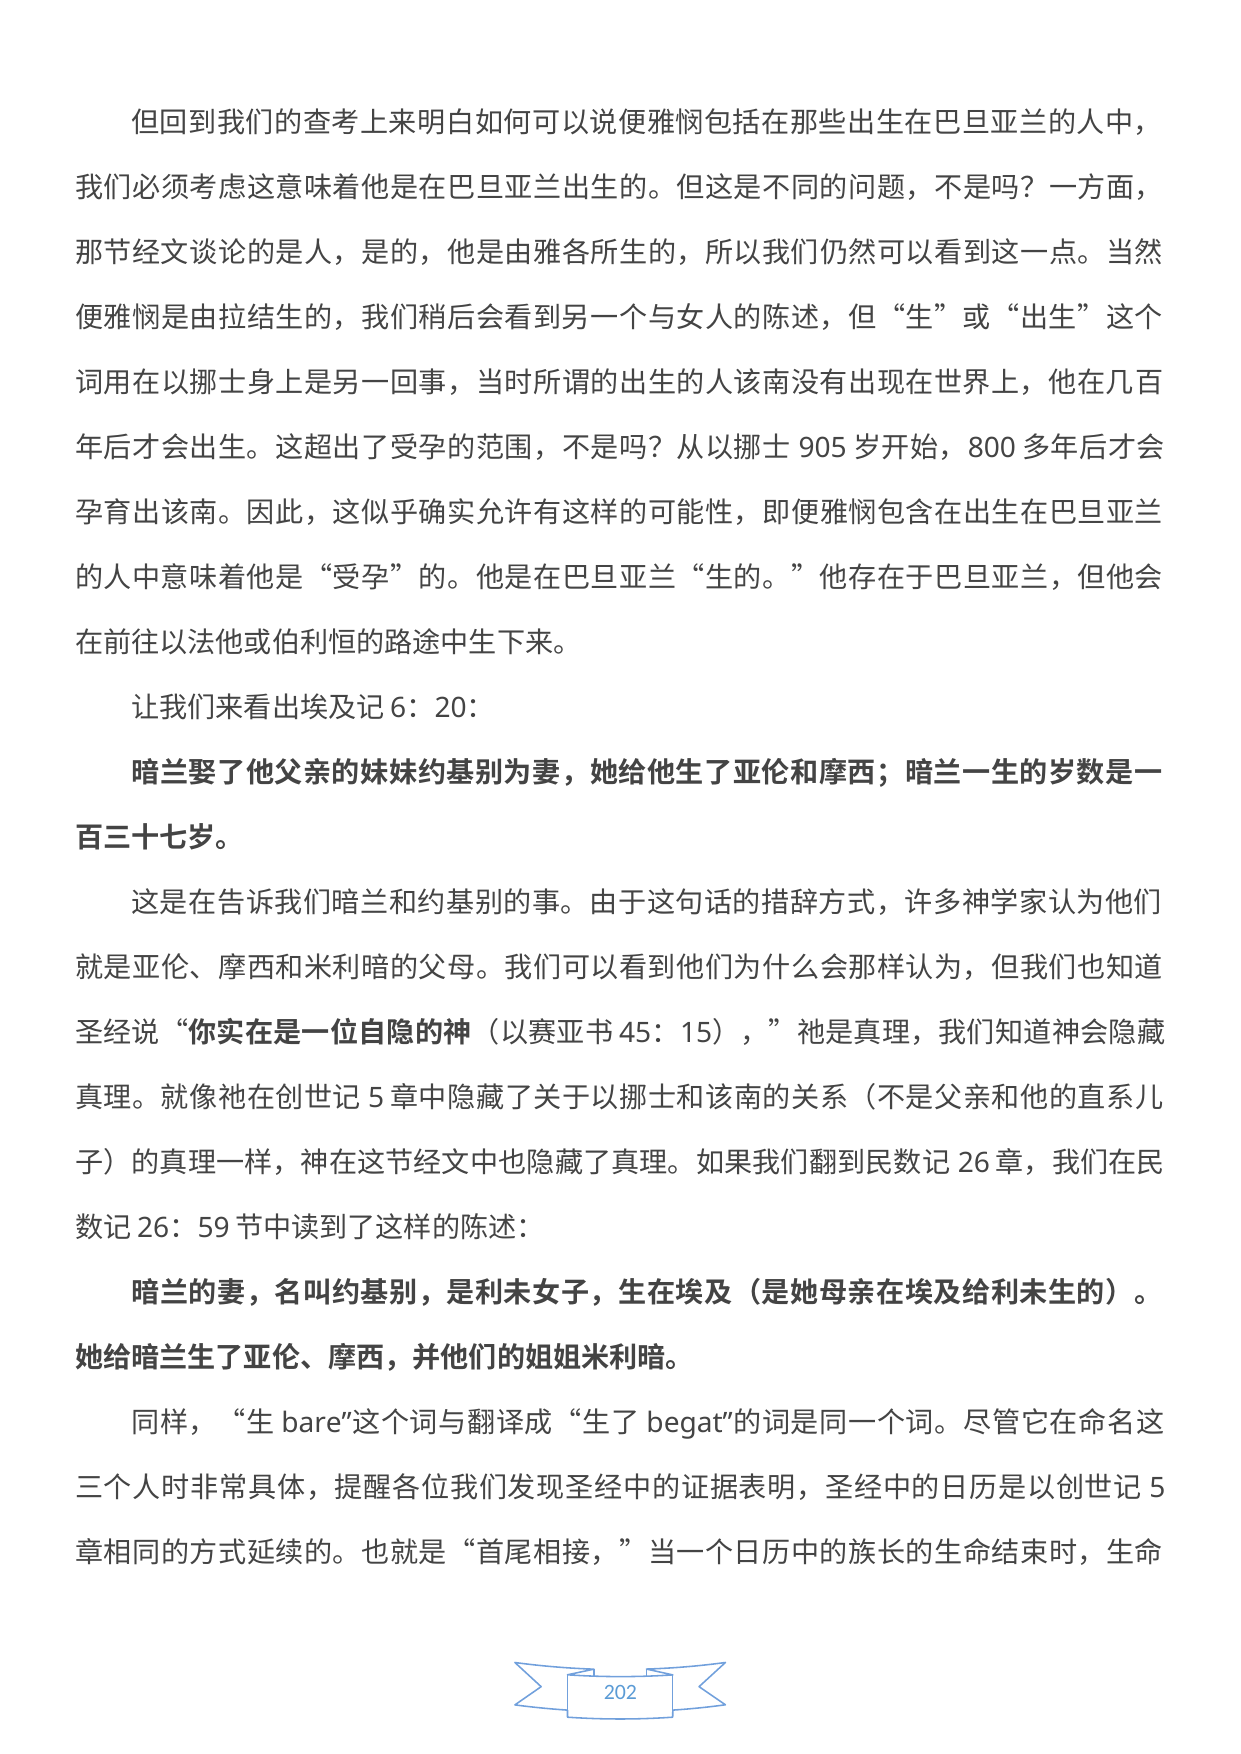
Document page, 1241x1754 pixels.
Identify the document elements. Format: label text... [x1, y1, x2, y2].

text 但回到我们的查考上来明白如何可以说便雅悯包括在那些出生在巴旦亚兰的人中，我们必须考虑这意味着他是在巴旦亚兰出生的。但这是不同的问题，不是吗？一方面，那节经文谈论的是人，是的，他是由雅各所生的，所以我们仍然可以看到这一点。当然便雅悯是由拉结生的，我们稍后会看到另一个与女人的陈述，但“生”或“出生”这个词用在以挪士身上是另一回事，当时所谓的出生的人该南没有出现在世界上，他在几百年后才会出生。这超出了受孕的范围，不是吗？从以挪士905岁开始，800多年后才会孕育出该南。因此，这似乎确实允许有这样的可能性，即便雅悯包含在出生在巴旦亚兰的人中意味着他是“受孕”的。他是在巴旦亚兰“生的。”他存在于巴旦亚兰，但他会在前往以法他或伯利恒的路途中生下来。 [75, 88, 1165, 673]
text 让我们来看出埃及记6：20： [75, 673, 1165, 738]
text 暗兰娶了他父亲的妹妹约基别为妻，她给他生了亚伦和摩西；暗兰一生的岁数是一百三十七岁。 [75, 738, 1165, 868]
text 这是在告诉我们暗兰和约基别的事。由于这句话的措辞方式，许多神学家认为他们就是亚伦、摩西和米利暗的父母。我们可以看到他们为什么会那样认为，但我们也知道圣经说“你实在是一位自隐的神（以赛亚书45：15），”祂是真理，我们知道神会隐藏真理。就像祂在创世记5章中隐藏了关于以挪士和该南的关系（不是父亲和他的直系儿子）的真理一样，神在这节经文中也隐藏了真理。如果我们翻到民数记26章，我们在民数记26：59节中读到了这样的陈述： [75, 868, 1165, 1258]
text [75, 1388, 1165, 1583]
text 暗兰的妻，名叫约基别，是利未女子，生在埃及（是她母亲在埃及给利未生的）。她给暗兰生了亚伦、摩西，并他们的姐姐米利暗。 [75, 1258, 1165, 1388]
